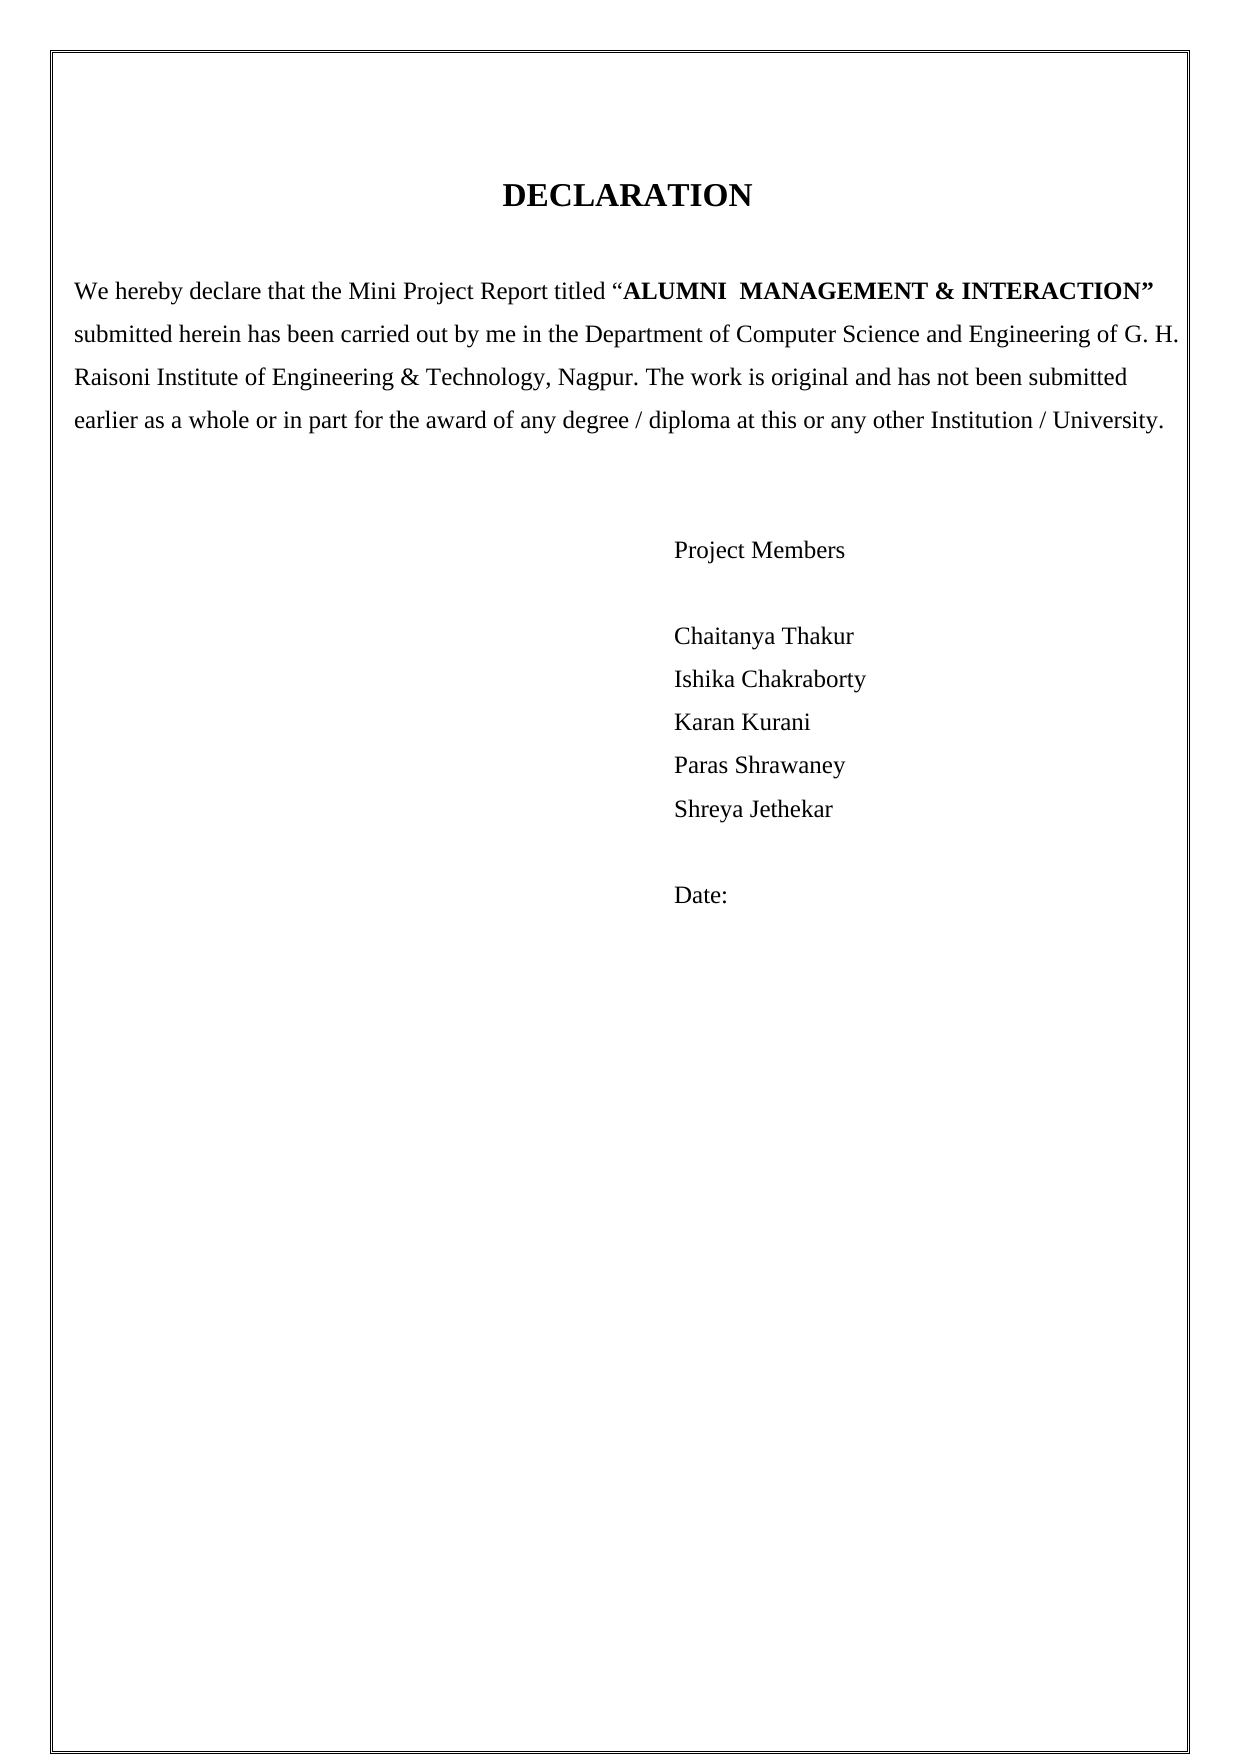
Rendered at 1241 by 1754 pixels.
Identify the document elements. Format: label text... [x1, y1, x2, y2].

text We hereby declare that the Mini Project Report titled “ALUMNI MANAGEMENT & INTERACTION” submitted herein has been carried out by me in the Department of Computer Science and Engineering of G. H. Raisoni Institute of Engineering & Technology, Nagpur. The work is original and has not been submitted earlier as a whole or in part for the award of any degree / diploma at this or any other Institution / University. [74, 276, 1181, 434]
text Date: [599, 880, 1181, 909]
text Paras Shrawaney [599, 751, 1181, 779]
text Karan Kurani [599, 707, 1181, 736]
text Project Members [599, 535, 1181, 564]
text Ishika Chakraborty [599, 664, 1181, 693]
text DECLARATION [74, 175, 1181, 213]
text Shreya Jethekar [599, 794, 1181, 822]
text Chaitanya Thakur [599, 621, 1181, 650]
